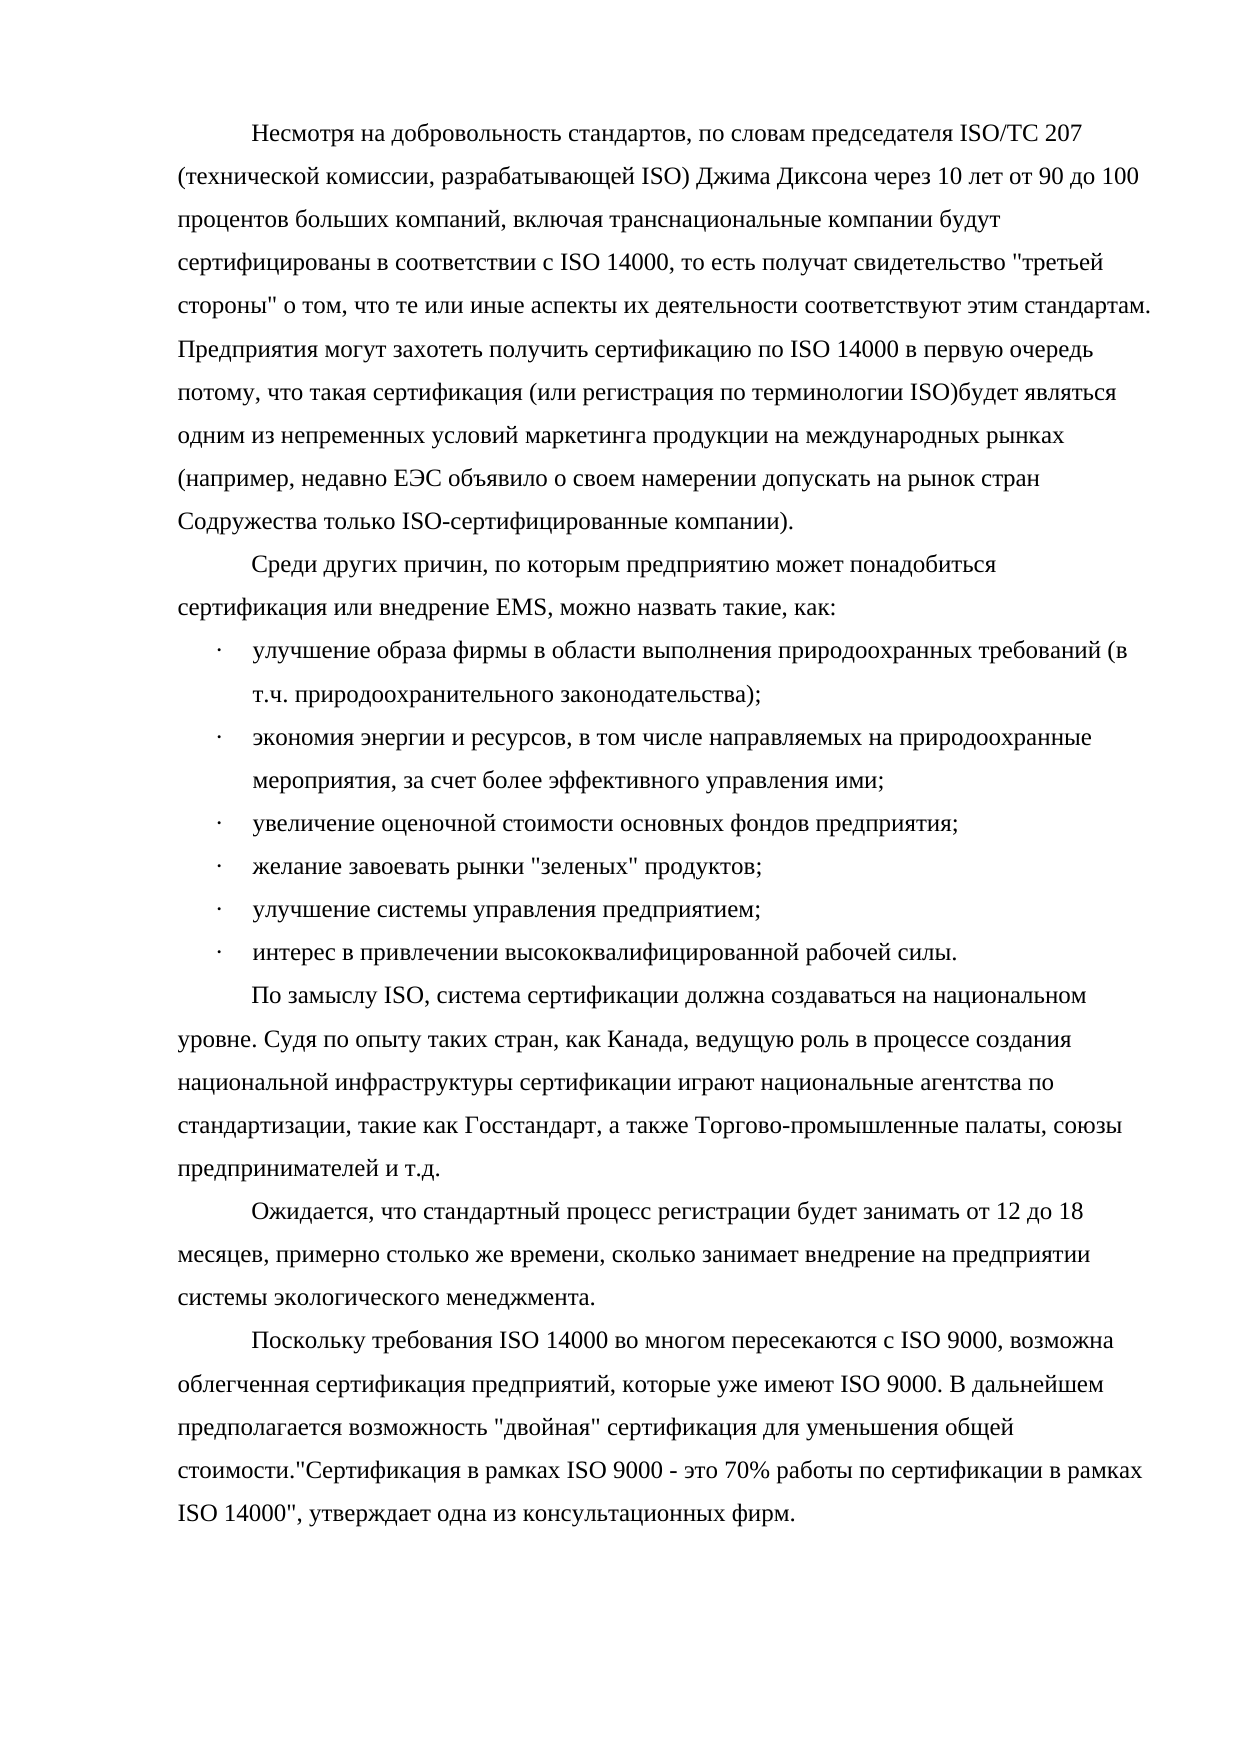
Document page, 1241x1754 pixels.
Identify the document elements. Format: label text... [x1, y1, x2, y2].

text Поскольку требования ISO 14000 во многом пересекаются с ISO 9000, возможна облегченная сертификация предприятий, которые уже имеют ISO 9000. В дальнейшем предполагается возможность "двойная" сертификация для уменьшения общей стоимости."Сертификация в рамках ISO 9000 - это 70% работы по сертификации в рамках ISO 14000", утверждает одна из консультационных фирм. [177, 1326, 1152, 1527]
list улучшение образа фирмы в области выполнения природоохранных требований (в т.ч. природоохранительного законодательства); [215, 636, 1152, 707]
text Несмотря на добровольность стандартов, по словам председателя ISO/TC 207 (технической комиссии, разрабатывающей ISO) Джима Диксона через 10 лет от 90 до 100 процентов больших компаний, включая транснациональные компании будут сертифицированы в соответствии с ISO 14000, то есть получат свидетельство "третьей стороны" о том, что те или иные аспекты их деятельности соответствуют этим стандартам. Предприятия могут захотеть получить сертификацию по ISO 14000 в первую очередь потому, что такая сертификация (или регистрация по терминологии ISO)будет являться одним из непременных условий маркетинга продукции на международных рынках (например, недавно ЕЭС объявило о своем намерении допускать на рынок стран Содружества только ISO-сертифицированные компании). [177, 118, 1152, 535]
list желание завоевать рынки "зеленых" продуктов; [215, 851, 1152, 880]
text Среди других причин, по которым предприятию может понадобиться сертификация или внедрение EMS, можно назвать такие, как: [177, 549, 1152, 621]
list улучшение системы управления предприятием; [215, 894, 1152, 923]
list увеличение оценочной стоимости основных фондов предприятия; [215, 808, 1152, 837]
text По замыслу ISO, система сертификации должна создаваться на национальном уровне. Судя по опыту таких стран, как Канада, ведущую роль в процессе создания национальной инфраструктуры сертификации играют национальные агентства по стандартизации, такие как Госстандарт, а также Торгово-промышленные палаты, союзы предпринимателей и т.д. [177, 981, 1152, 1182]
list экономия энергии и ресурсов, в том числе направляемых на природоохранные мероприятия, за счет более эффективного управления ими; [215, 722, 1152, 794]
text Ожидается, что стандартный процесс регистрации будет занимать от 12 до 18 месяцев, примерно столько же времени, сколько занимает внедрение на предприятии системы экологического менеджмента. [177, 1196, 1152, 1311]
list интерес в привлечении высококвалифицированной рабочей силы. [215, 937, 1152, 966]
